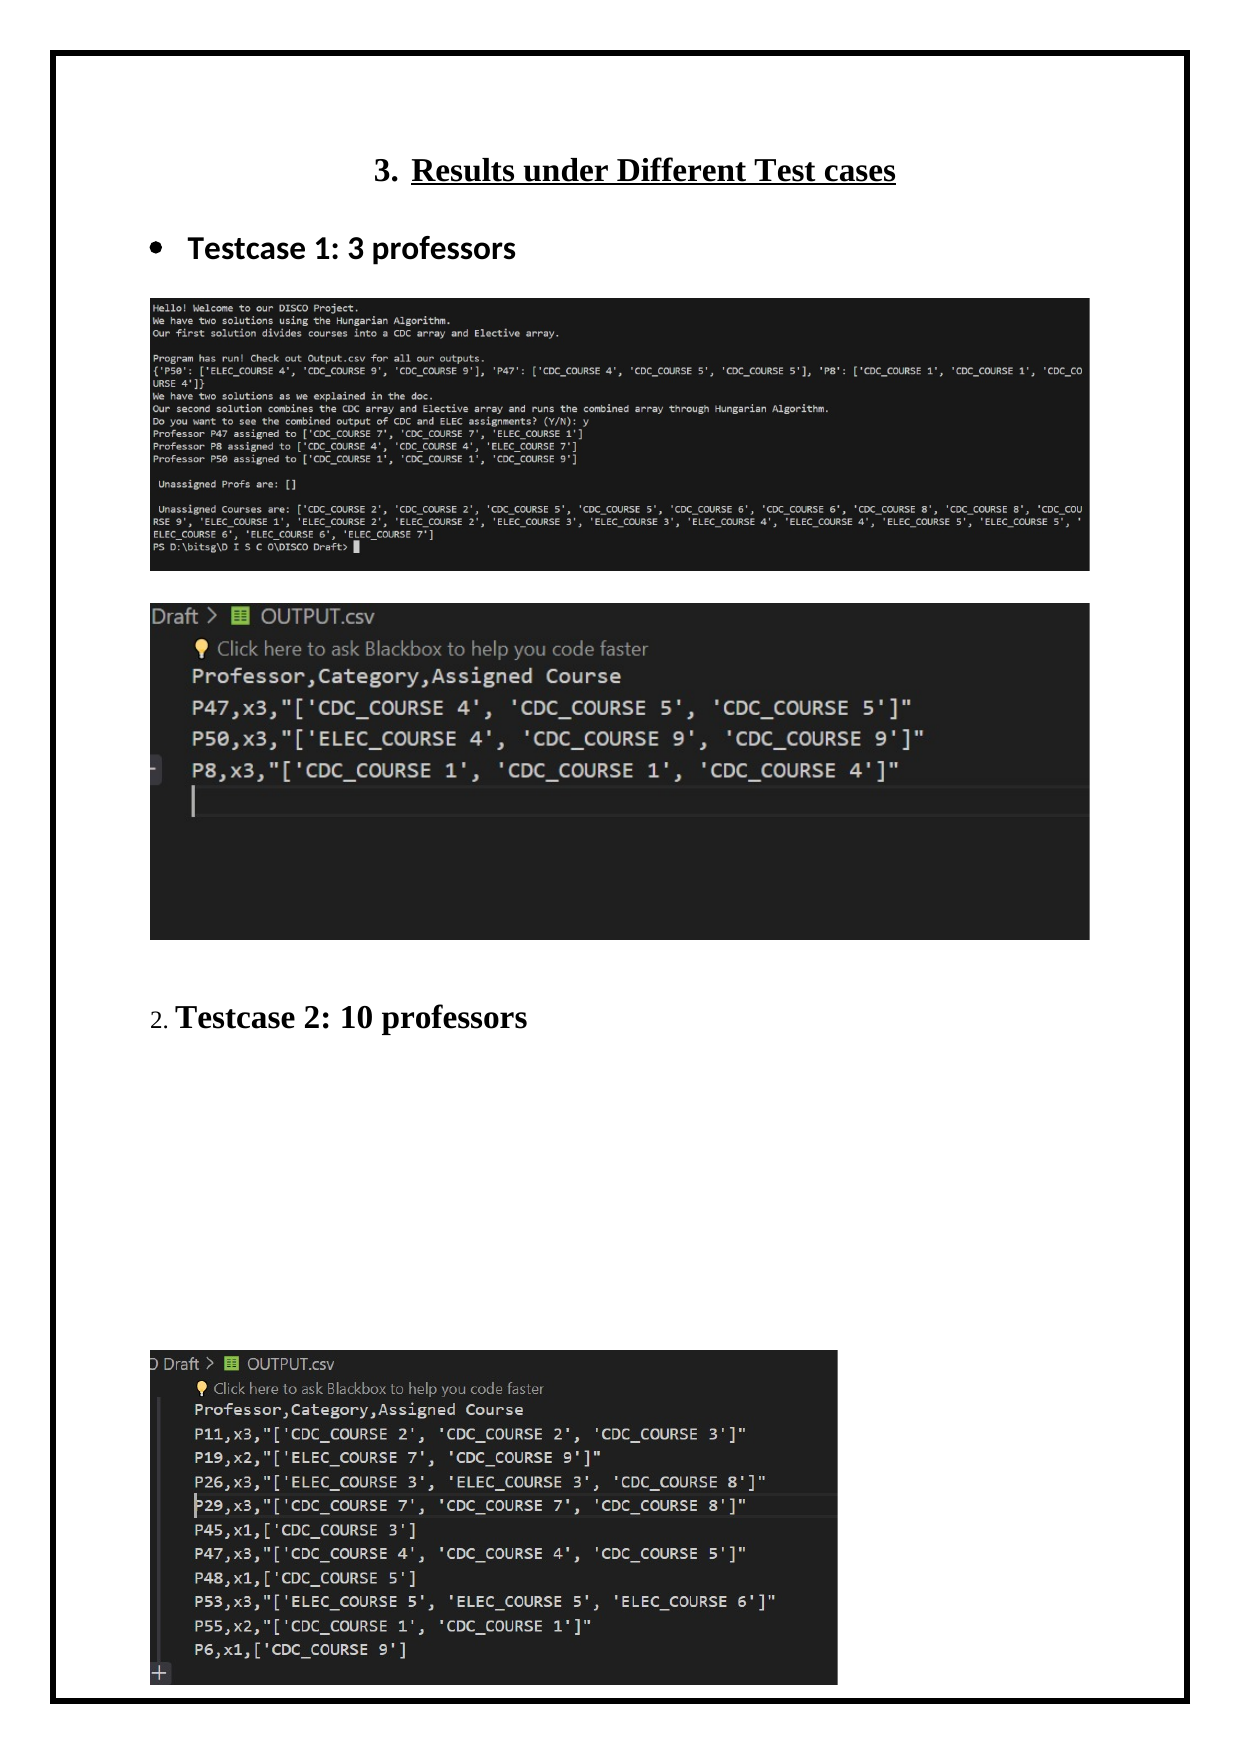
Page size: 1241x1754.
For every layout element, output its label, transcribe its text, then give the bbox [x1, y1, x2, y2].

picture [150, 298, 1090, 571]
list Testcase 1: 3 professors [150, 227, 1090, 267]
picture [150, 603, 1090, 940]
list Results under Different Test cases [179, 150, 1090, 188]
picture [150, 1350, 838, 1685]
text 2. Testcase 2: 10 professors [150, 997, 1090, 1036]
